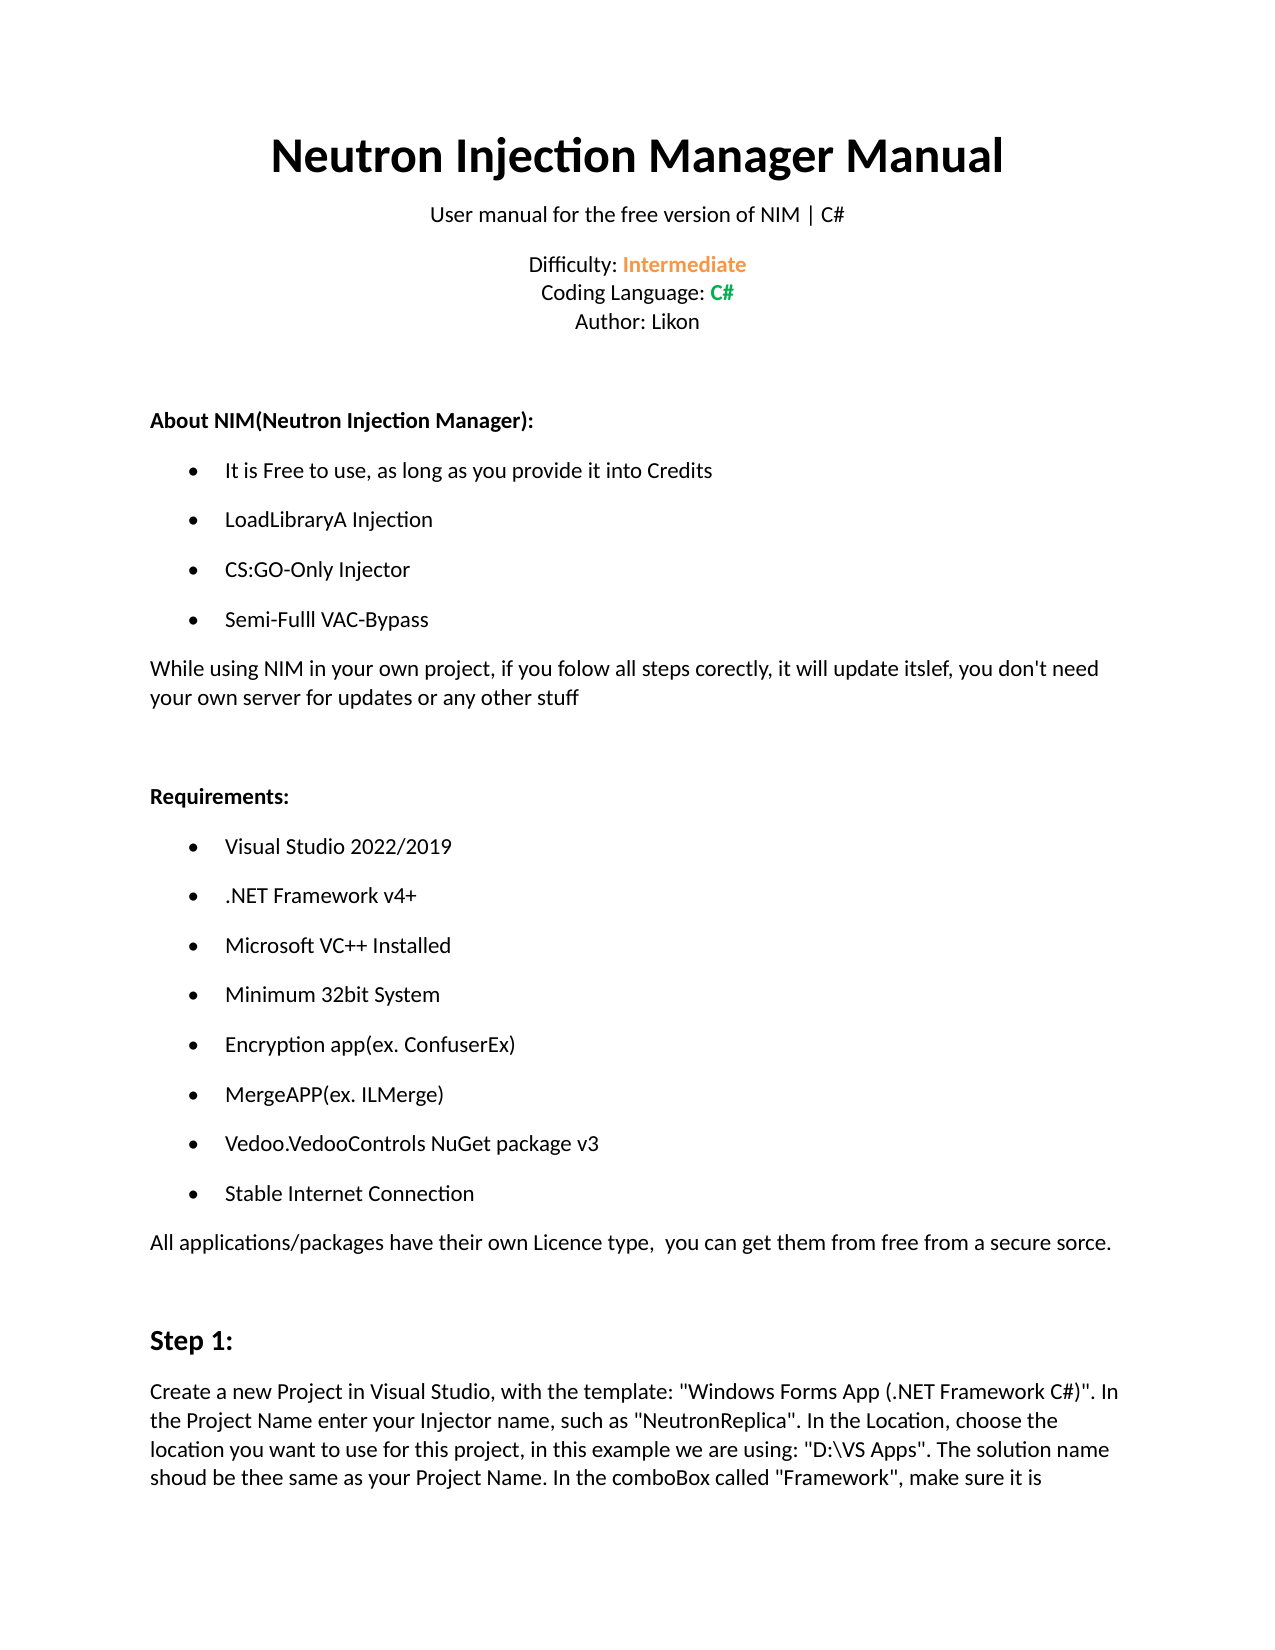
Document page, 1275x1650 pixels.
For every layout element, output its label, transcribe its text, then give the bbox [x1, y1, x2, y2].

text While using NIM in your own project, if you folow all steps corectly, it will update itslef, you don't need your own server for updates or any other stuff [150, 654, 1125, 711]
text Neutron Injection Manager Manual [502, 150, 772, 179]
text All applications/packages have their own Licence type, you can get them from free from a secure sorce. [150, 1228, 1125, 1257]
list MergeAPP(ex. ILMerge) [187, 1079, 1125, 1108]
list LoadLibraryA Injection [187, 505, 1125, 534]
list Stable Internet Connection [187, 1178, 1125, 1207]
list Microsoft VC++ Installed [187, 930, 1125, 959]
text Neutron Injection Manager Manual [775, 150, 1125, 179]
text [150, 1377, 1125, 1492]
text Neutron Injection Manager Manual [150, 150, 498, 179]
list Minimum 32bit System [187, 980, 1125, 1009]
list Vedoo.VedooControls NuGet package v3 [187, 1129, 1125, 1157]
list .NET Framework v4+ [187, 881, 1125, 909]
list Encryption app(ex. ConfuserEx) [187, 1029, 1125, 1058]
text Step 1: [150, 1327, 1125, 1356]
text Requirements: [150, 782, 1125, 810]
list CS:GO-Only Injector [187, 554, 1125, 583]
text User manual for the free version of NIM | C# [150, 199, 1125, 228]
list Visual Studio 2022/2019 [187, 831, 1125, 860]
text About NIM(Neutron Injection Manager): [150, 406, 1125, 434]
list Semi-Fulll VAC-Bypass [187, 604, 1125, 633]
text Difficulty: Intermediate Coding Language: C# Author: Likon [150, 249, 1125, 335]
list It is Free to use, as long as you provide it into Credits [187, 455, 1125, 484]
